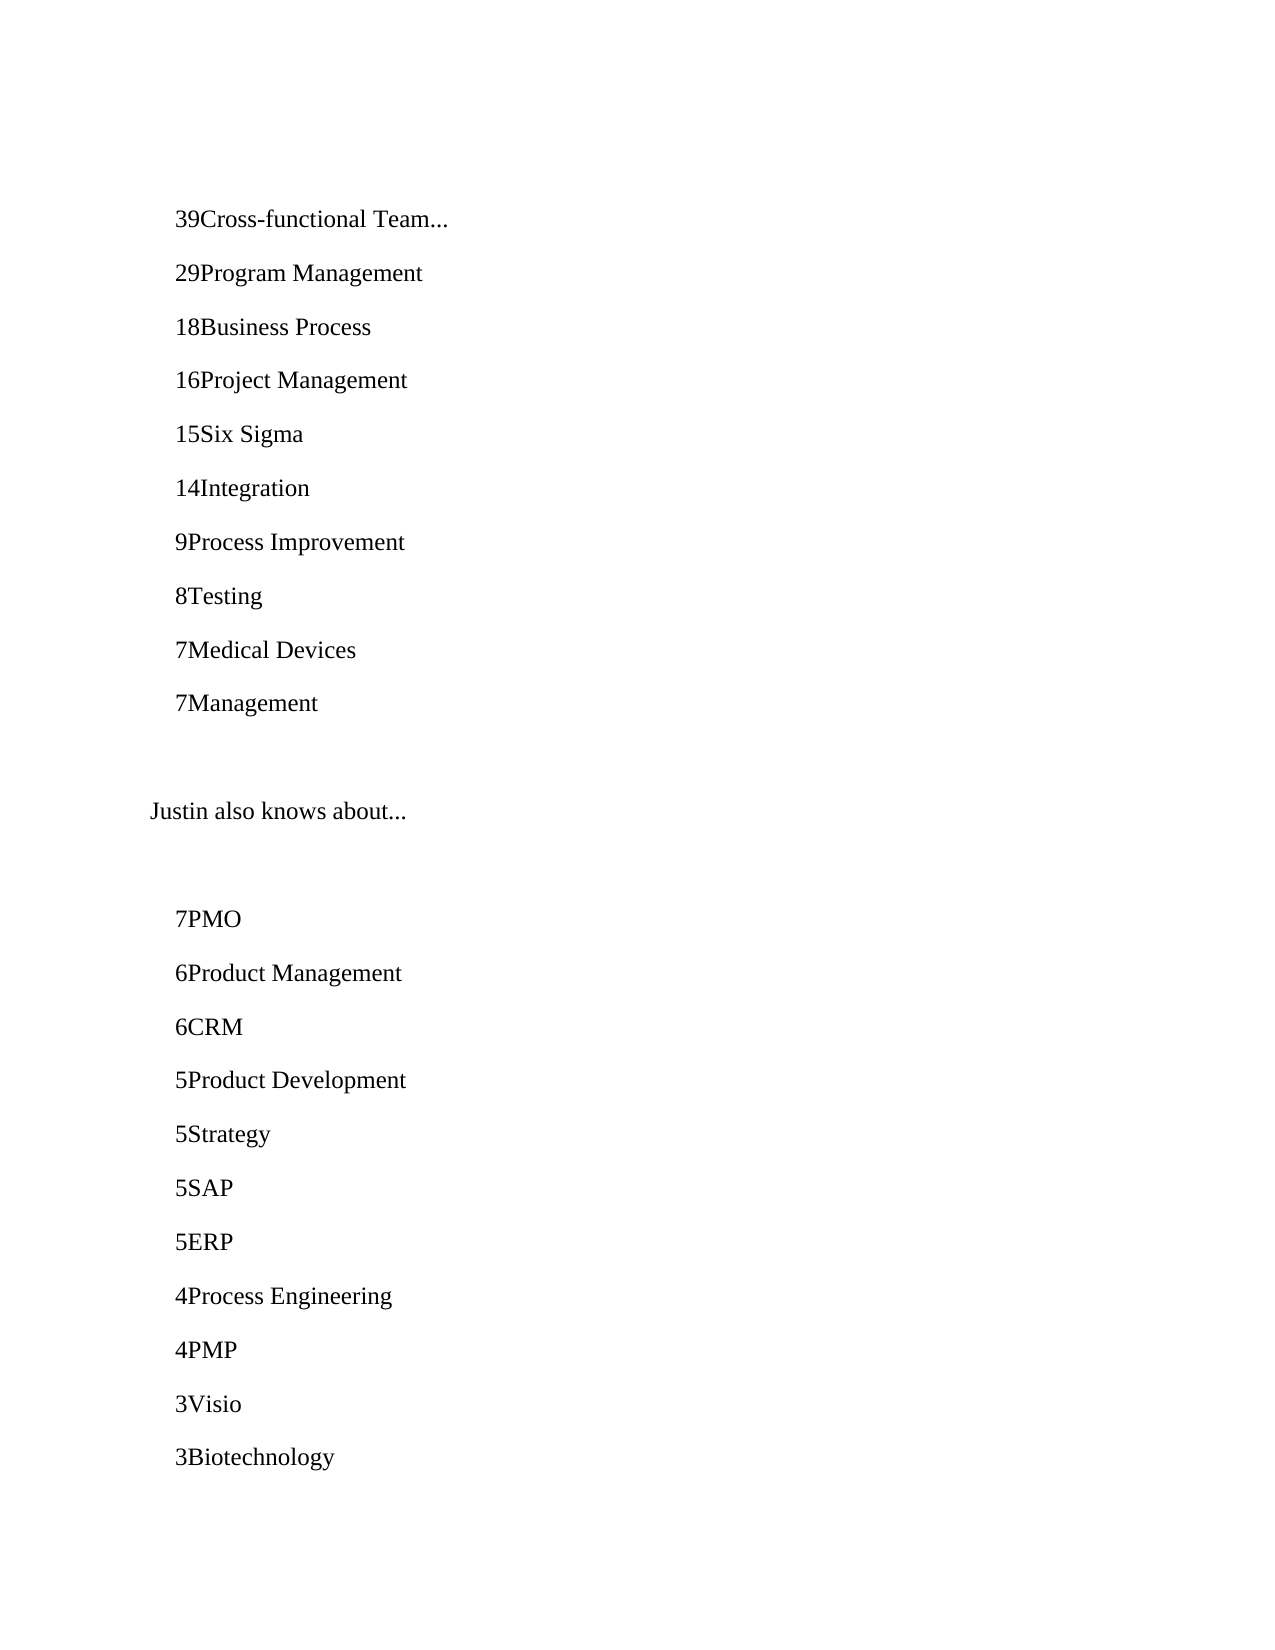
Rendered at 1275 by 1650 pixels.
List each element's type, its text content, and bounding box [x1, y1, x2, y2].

text 39Cross-functional Team... [150, 204, 1125, 233]
text Justin also knows about... [150, 796, 1125, 825]
text 3Visio [150, 1389, 1125, 1417]
text 7Management [150, 688, 1125, 717]
text 4PMP [150, 1335, 1125, 1363]
text 6CRM [150, 1012, 1125, 1040]
text 5Strategy [150, 1119, 1125, 1148]
text 3Biotechnology [150, 1442, 1125, 1471]
text 5ERP [150, 1227, 1125, 1256]
text 5SAP [150, 1173, 1125, 1202]
text 15Six Sigma [150, 419, 1125, 448]
text 5Product Development [150, 1066, 1125, 1094]
text 29Program Management [150, 258, 1125, 286]
text 6Product Management [150, 958, 1125, 987]
text 14Integration [150, 473, 1125, 502]
text 8Testing [150, 581, 1125, 609]
text 18Business Process [150, 312, 1125, 340]
text 7PMO [150, 904, 1125, 933]
text 4Process Engineering [150, 1281, 1125, 1310]
text 7Medical Devices [150, 635, 1125, 663]
text 16Project Management [150, 365, 1125, 394]
text 9Process Improvement [150, 527, 1125, 556]
